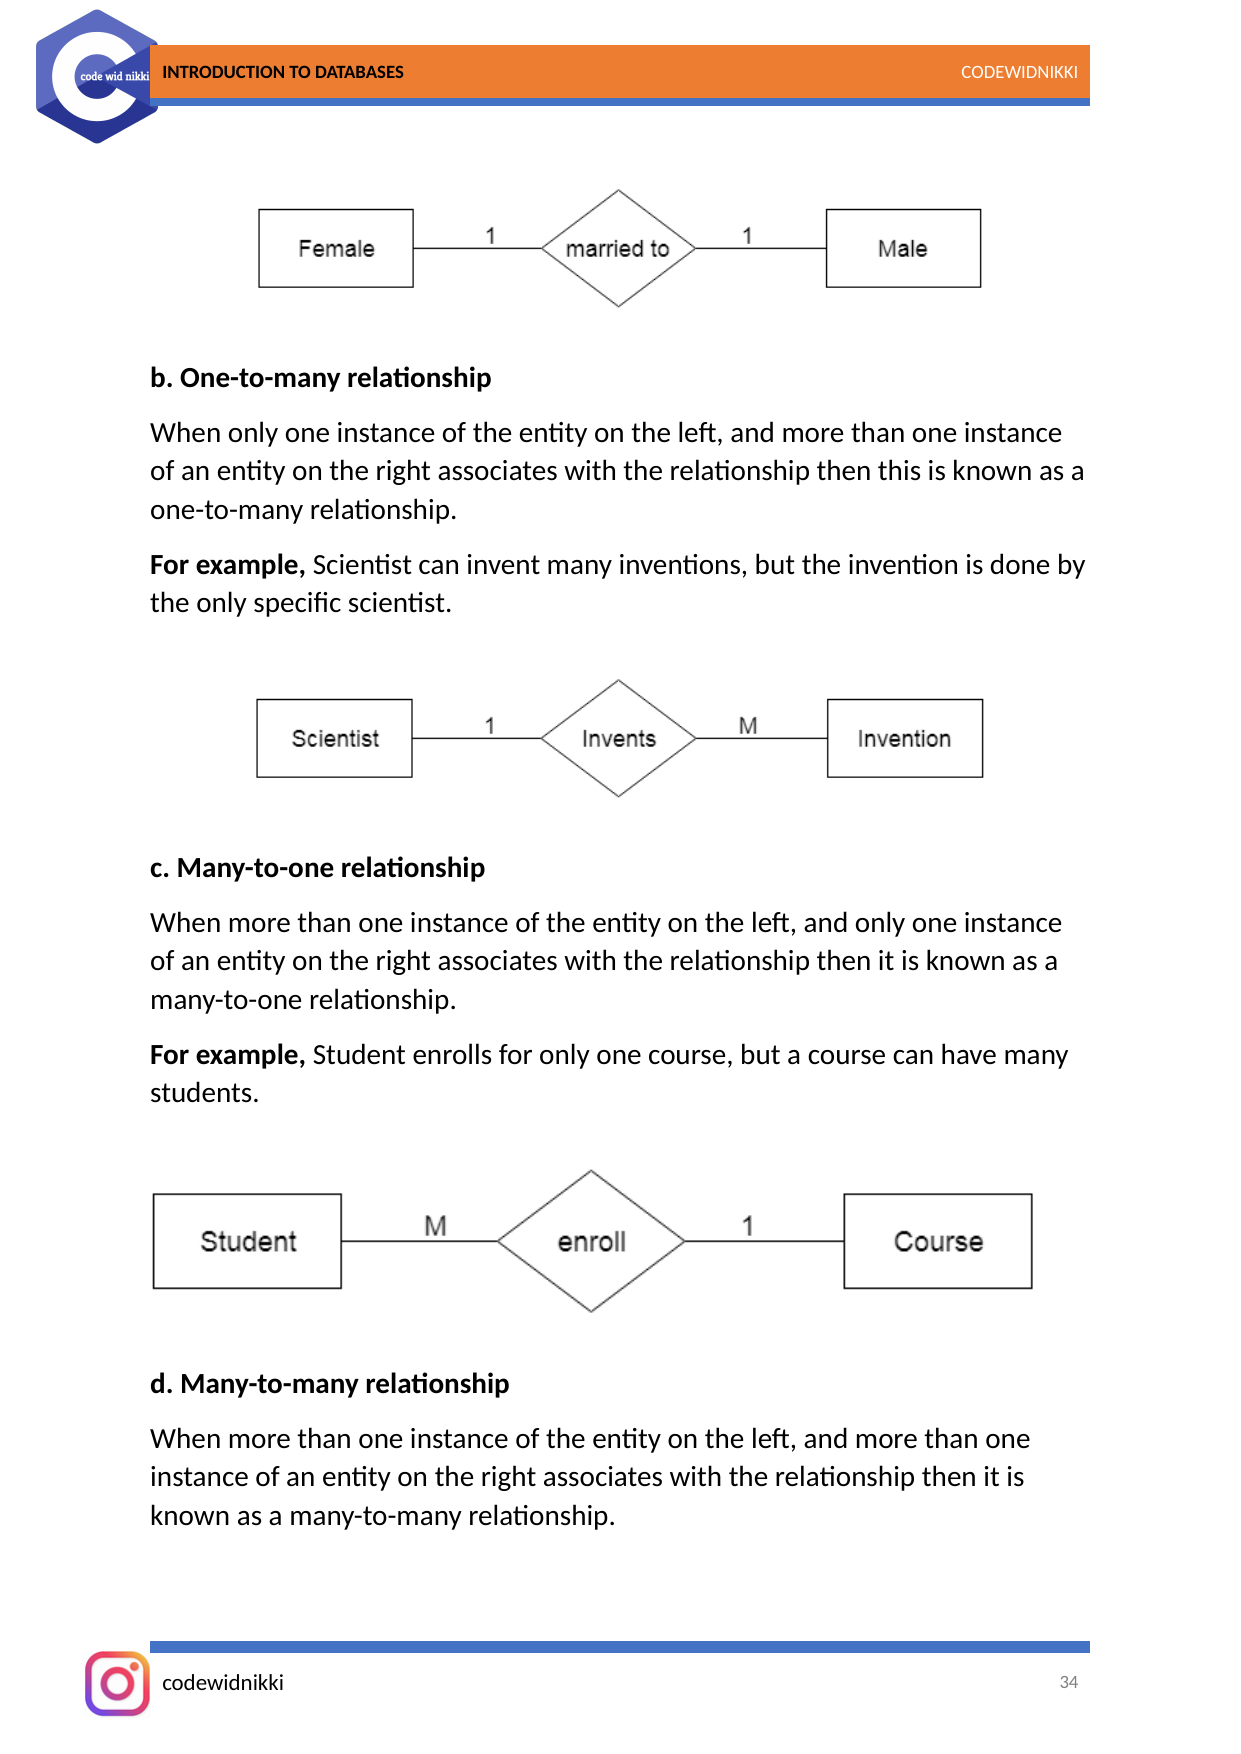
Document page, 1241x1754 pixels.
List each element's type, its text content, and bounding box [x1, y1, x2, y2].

text For example, Student enrolls for only one course, but a course can have many students. [150, 1036, 1090, 1110]
text c. Many-to-one relationship [150, 849, 1090, 884]
text When more than one instance of the entity on the left, and more than one instance of an entity on the right associates with the relationship then it is known as a many-to-many relationship. [150, 1420, 1090, 1532]
text When only one instance of the entity on the left, and more than one instance of an entity on the right associates with the relationship then this is known as a one-to-many relationship. [150, 414, 1090, 526]
text d. Many-to-many relationship [150, 1365, 1090, 1400]
text When more than one instance of the entity on the left, and only one instance of an entity on the right associates with the relationship then it is known as a many-to-one relationship. [150, 904, 1090, 1016]
picture [254, 677, 986, 800]
picture [150, 1167, 1036, 1316]
picture [20, 0, 173, 153]
text For example, Scientist can invent many inventions, but the invention is done by the only specific scientist. [150, 546, 1090, 620]
picture [256, 187, 984, 310]
picture [83, 1650, 150, 1718]
text b. One-to-many relationship [150, 359, 1090, 394]
